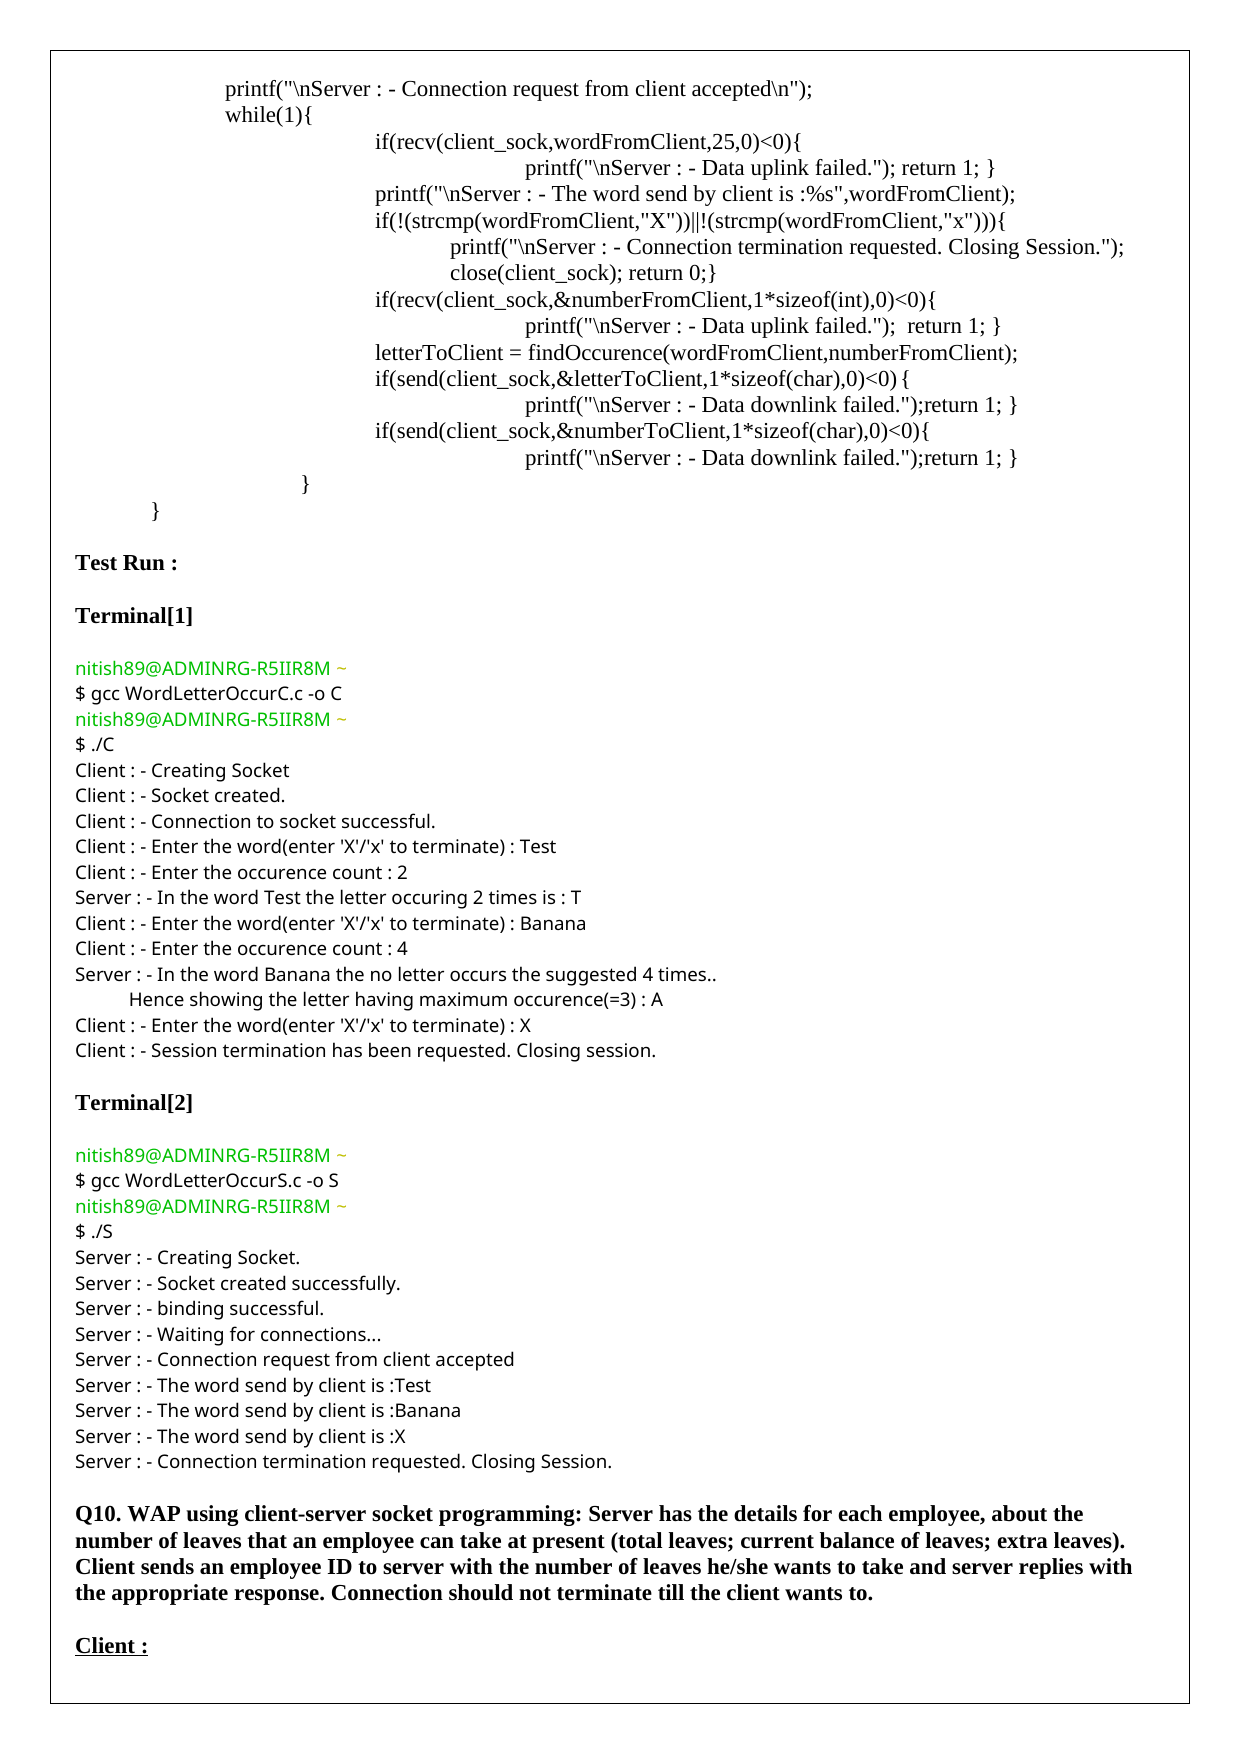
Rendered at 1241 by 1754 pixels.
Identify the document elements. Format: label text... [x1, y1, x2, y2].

text nitish89@ADMINRG-R5IIR8M ~ [75, 706, 1165, 731]
text Hence showing the letter having maximum occurence(=3) : A [75, 987, 1165, 1012]
text Server : - The word send by client is :Banana [75, 1397, 1165, 1423]
text Server : - Connection termination requested. Closing Session. [75, 1448, 1165, 1474]
text Server : - Socket created successfully. [75, 1270, 1165, 1295]
text printf("\nServer : - Data downlink failed.");return 1; } [75, 444, 1165, 470]
text printf("\nServer : - Data uplink failed."); return 1; } [75, 154, 1165, 180]
text Server : - The word send by client is :Test [75, 1372, 1165, 1397]
text } [75, 497, 1165, 523]
text if(recv(client_sock,wordFromClient,25,0)<0){ [75, 128, 1165, 154]
text Server : - Waiting for connections... [75, 1321, 1165, 1346]
text close(client_sock); return 0;} [75, 259, 1165, 286]
text if(send(client_sock,&letterToClient,1*sizeof(char),0)<0) { [75, 365, 1165, 391]
text Client : - Enter the occurence count : 2 [75, 859, 1165, 884]
text $ ./C [75, 731, 1165, 757]
text Server : - In the word Test the letter occuring 2 times is : T [75, 884, 1165, 910]
text } [75, 470, 1165, 497]
text Client : - Enter the word(enter 'X'/'x' to terminate) : X [75, 1012, 1165, 1038]
text Client : - Enter the occurence count : 4 [75, 936, 1165, 961]
text Test Run : [75, 549, 1165, 576]
text $ gcc WordLetterOccurC.c -o C [75, 680, 1165, 706]
text if(recv(client_sock,&numberFromClient,1*sizeof(int),0)<0){ [75, 286, 1165, 312]
text printf("\nServer : - The word send by client is :%s",wordFromClient); [75, 180, 1165, 207]
text Q10. WAP using client-server socket programming: Server has the details for each employee, about the number of leaves that an employee can take at present (total leaves; current balance of leaves; extra leaves). Client sends an employee ID to server with the number of leaves he/she wants to take and server replies with the appropriate response. Connection should not terminate till the client wants to. [75, 1500, 1165, 1606]
text $ ./S [75, 1219, 1165, 1244]
text Server : - The word send by client is :X [75, 1423, 1165, 1448]
text Client : - Connection to socket successful. [75, 808, 1165, 833]
text Terminal[1] [75, 602, 1165, 628]
text Client : [75, 1632, 1165, 1658]
text nitish89@ADMINRG-R5IIR8M ~ [75, 655, 1165, 680]
text Client : - Enter the word(enter 'X'/'x' to terminate) : Banana [75, 910, 1165, 936]
text Terminal[2] [75, 1089, 1165, 1116]
text while(1){ [75, 101, 1165, 128]
text printf("\nServer : - Connection termination requested. Closing Session."); [75, 233, 1165, 259]
text Client : - Creating Socket [75, 757, 1165, 782]
text Server : - In the word Banana the no letter occurs the suggested 4 times.. [75, 961, 1165, 987]
text printf("\nServer : - Data downlink failed.");return 1; } [75, 391, 1165, 418]
text $ gcc WordLetterOccurS.c -o S [75, 1168, 1165, 1193]
text Client : - Socket created. [75, 782, 1165, 808]
text printf("\nServer : - Connection request from client accepted\n"); [75, 75, 1165, 101]
text letterToClient = findOccurence(wordFromClient,numberFromClient); [75, 338, 1165, 365]
text Server : - binding successful. [75, 1295, 1165, 1321]
text Client : - Enter the word(enter 'X'/'x' to terminate) : Test [75, 833, 1165, 859]
text if(send(client_sock,&numberToClient,1*sizeof(char),0)<0){ [75, 418, 1165, 444]
text printf("\nServer : - Data uplink failed."); return 1; } [75, 312, 1165, 338]
text Server : - Creating Socket. [75, 1244, 1165, 1270]
text Client : - Session termination has been requested. Closing session. [75, 1038, 1165, 1063]
text nitish89@ADMINRG-R5IIR8M ~ [75, 1193, 1165, 1219]
text if(!(strcmp(wordFromClient,"X"))||!(strcmp(wordFromClient,"x"))){ [75, 207, 1165, 233]
text Server : - Connection request from client accepted [75, 1346, 1165, 1372]
text nitish89@ADMINRG-R5IIR8M ~ [75, 1142, 1165, 1168]
